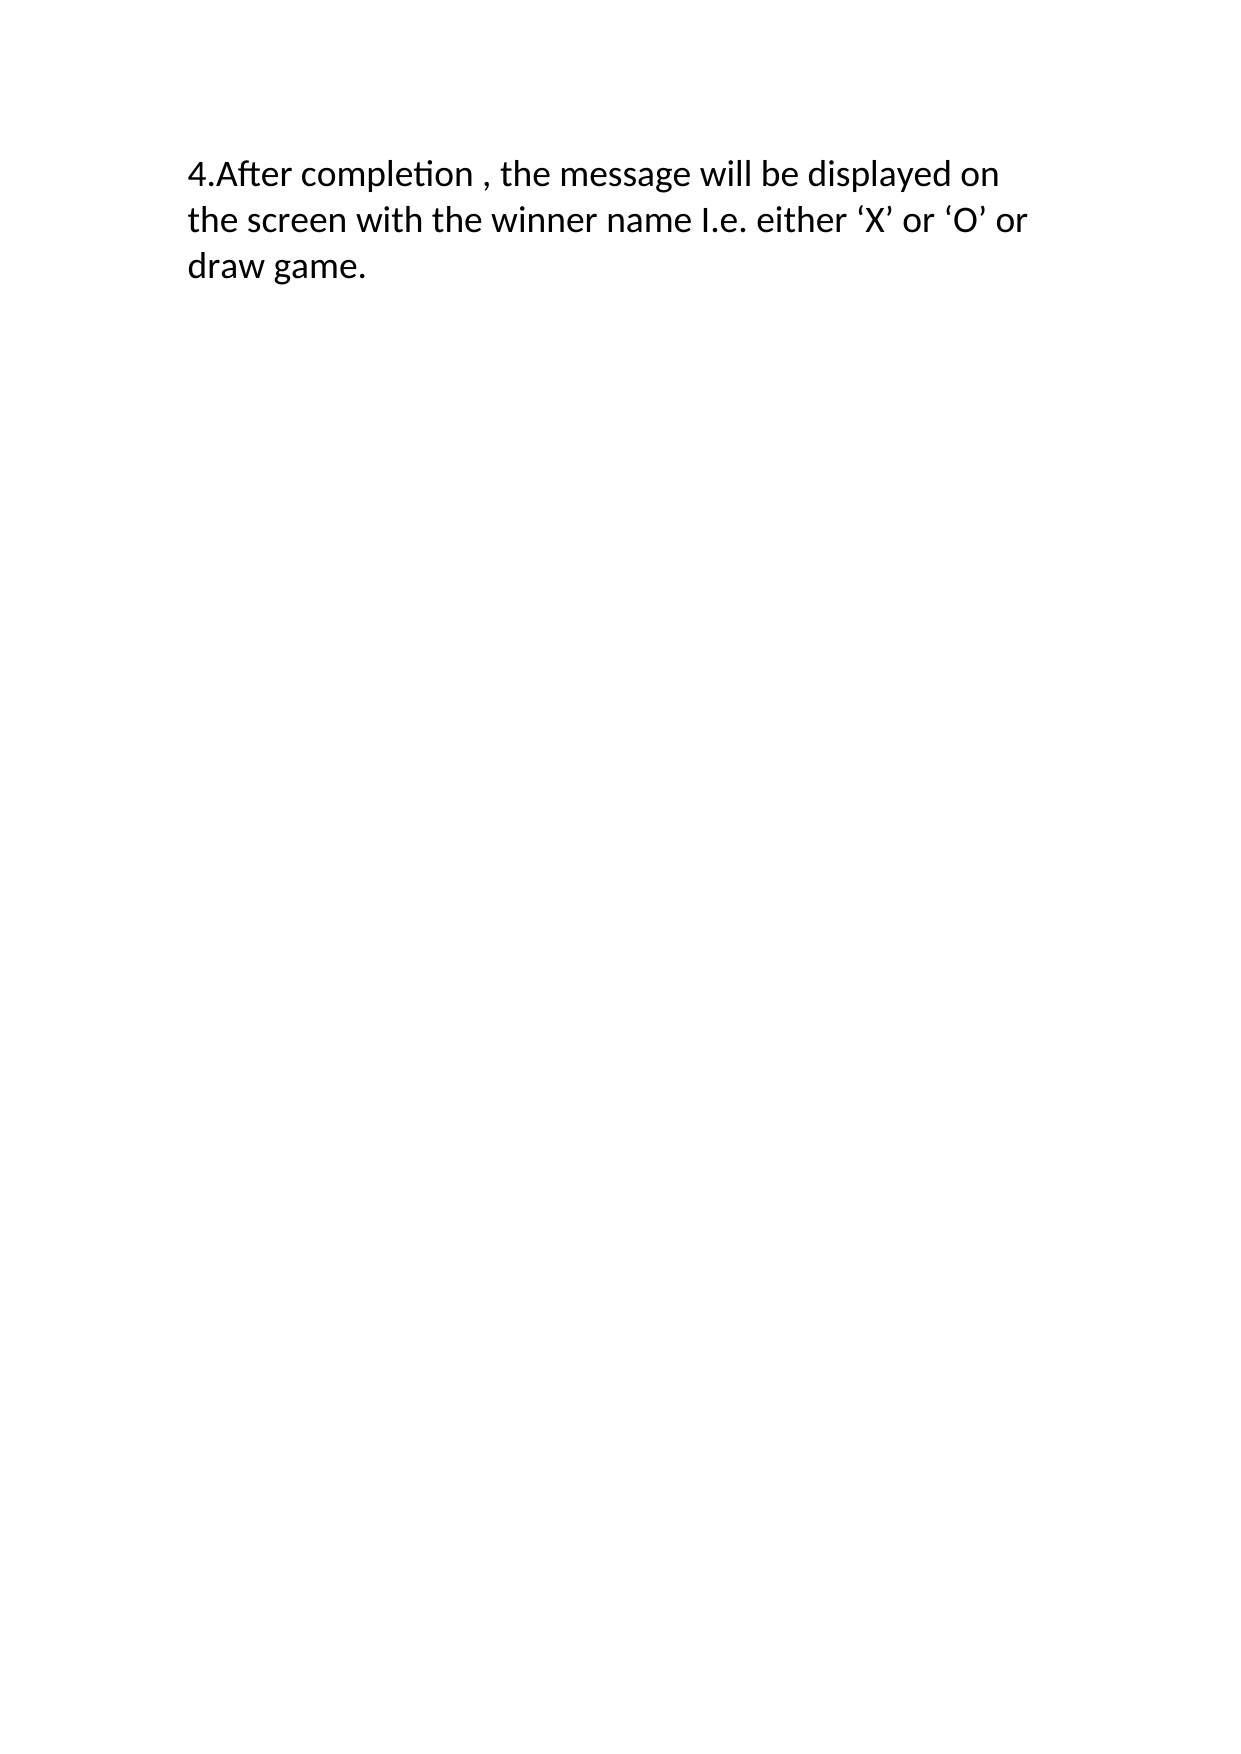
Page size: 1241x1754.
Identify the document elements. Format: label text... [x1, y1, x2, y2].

list 4.After completion , the message will be displayed on the screen with the winner name I.e. either ‘X’ or ‘O’ or draw game. [187, 150, 1053, 287]
